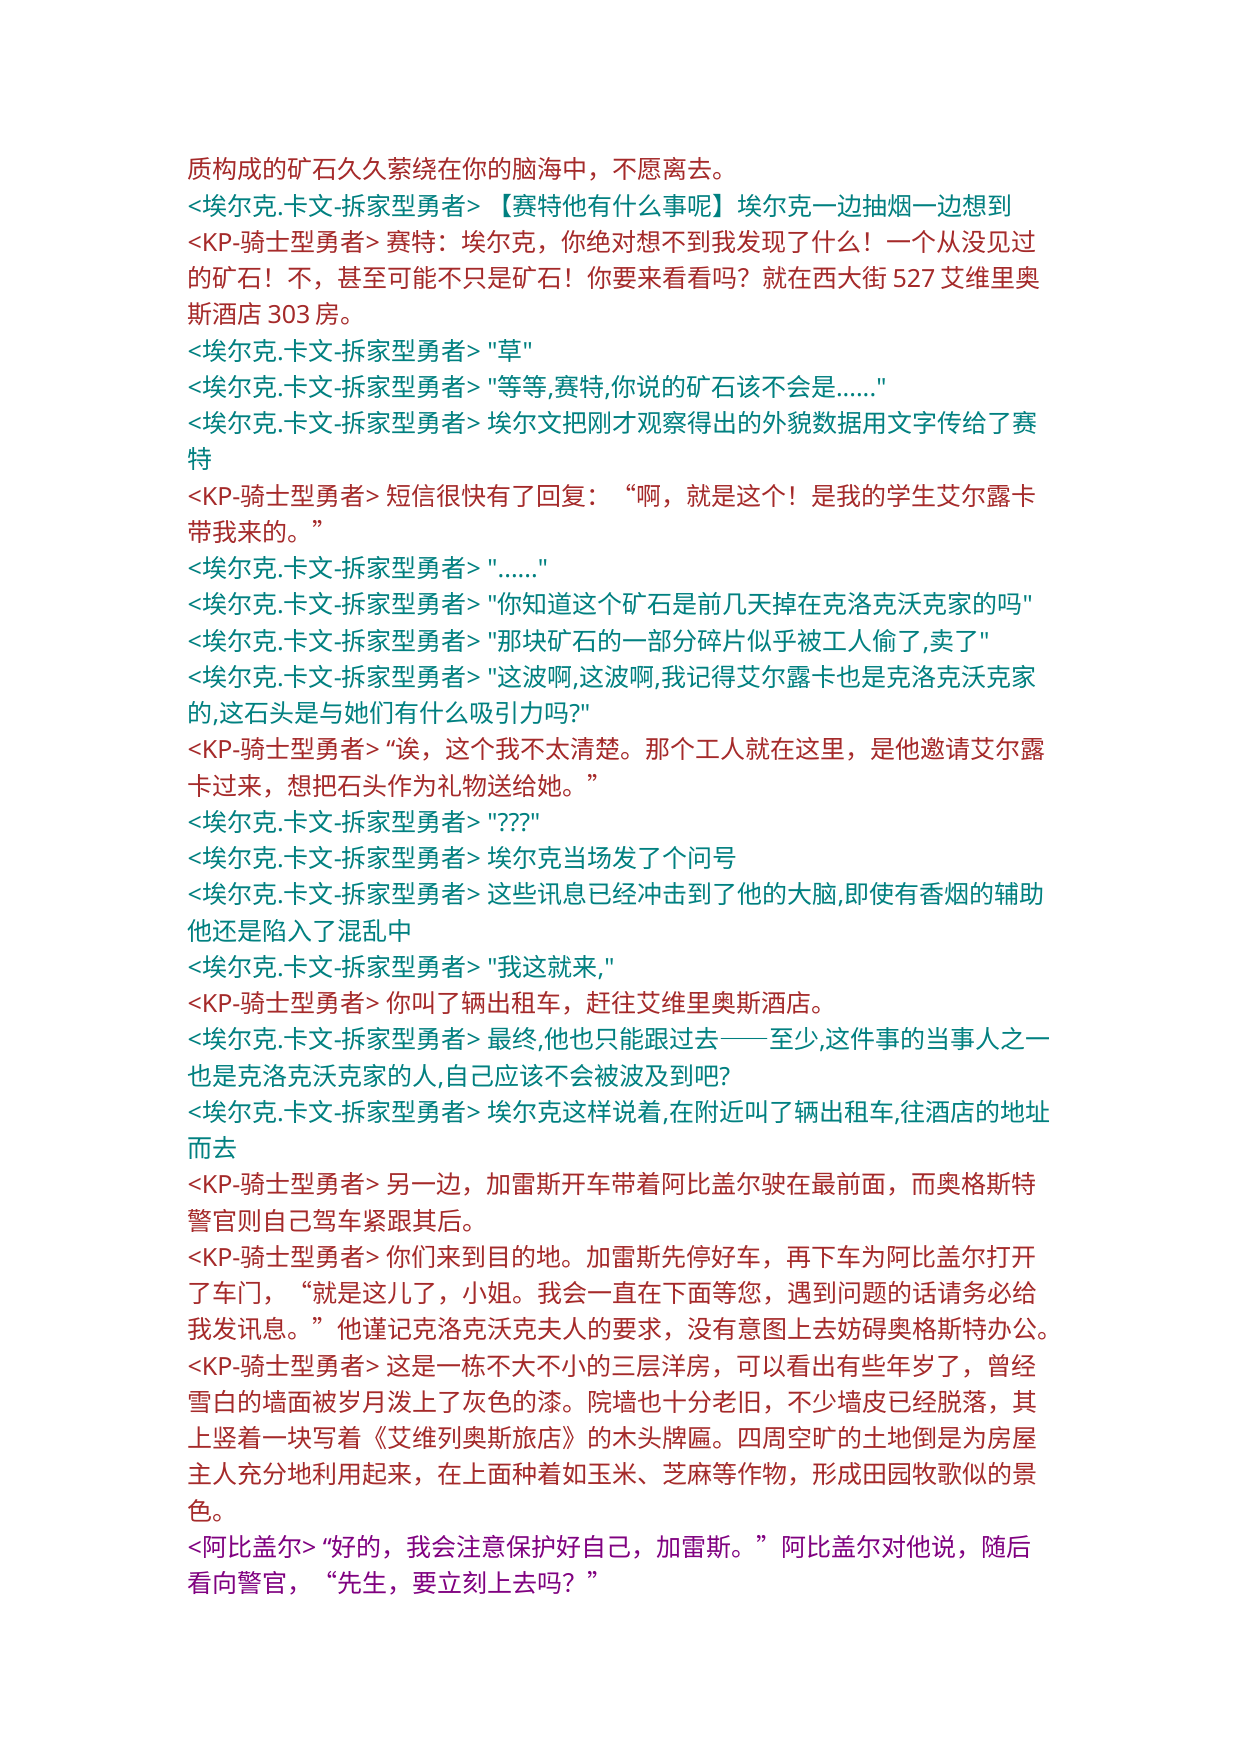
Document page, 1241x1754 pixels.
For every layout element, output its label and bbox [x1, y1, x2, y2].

text [187, 150, 1053, 1600]
